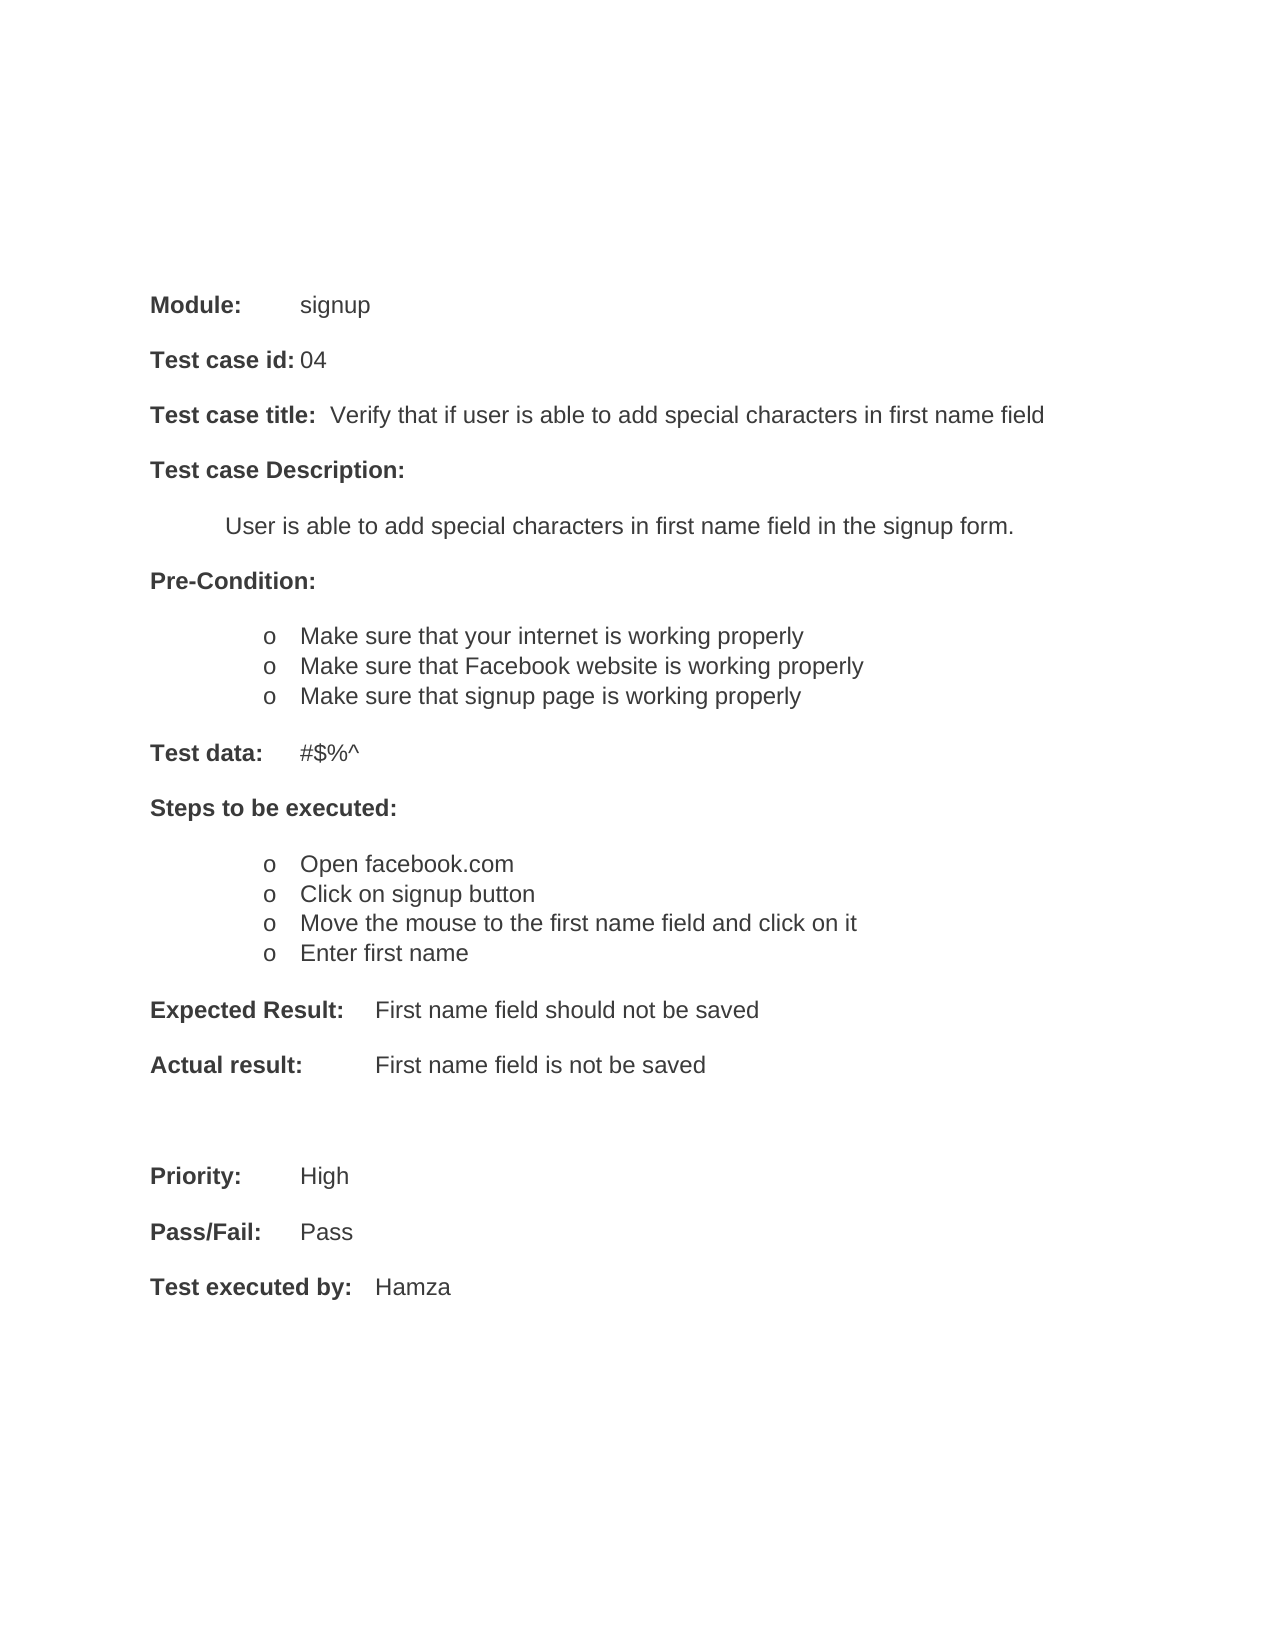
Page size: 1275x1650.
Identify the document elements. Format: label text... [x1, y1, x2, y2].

text Expected Result: First name field should not be saved [150, 996, 1125, 1024]
text Test case title: Verify that if user is able to add special characters in first name field [150, 401, 1125, 429]
list Move the mouse to the first name field and click on it [262, 909, 1125, 939]
list Open facebook.com [262, 850, 1125, 879]
text User is able to add special characters in first name field in the signup form. [150, 512, 1125, 539]
text Pass/Fail: Pass [150, 1217, 1125, 1245]
list Make sure that your internet is working properly [262, 622, 1125, 652]
text Module: signup [150, 291, 1125, 318]
text Test executed by: Hamza [150, 1273, 1125, 1300]
text Actual result: First name field is not be saved [150, 1051, 1125, 1079]
text Steps to be executed: [150, 794, 1125, 822]
list Make sure that signup page is working properly [262, 682, 1125, 711]
text Priority: High [150, 1162, 1125, 1189]
list Make sure that Facebook website is working properly [262, 652, 1125, 682]
list Enter first name [262, 939, 1125, 968]
text Test case Description: [150, 456, 1125, 484]
text Test case id: 04 [150, 346, 1125, 373]
list Click on signup button [262, 879, 1125, 909]
text Pre-Condition: [150, 567, 1125, 595]
text Test data: #$%^ [150, 739, 1125, 767]
